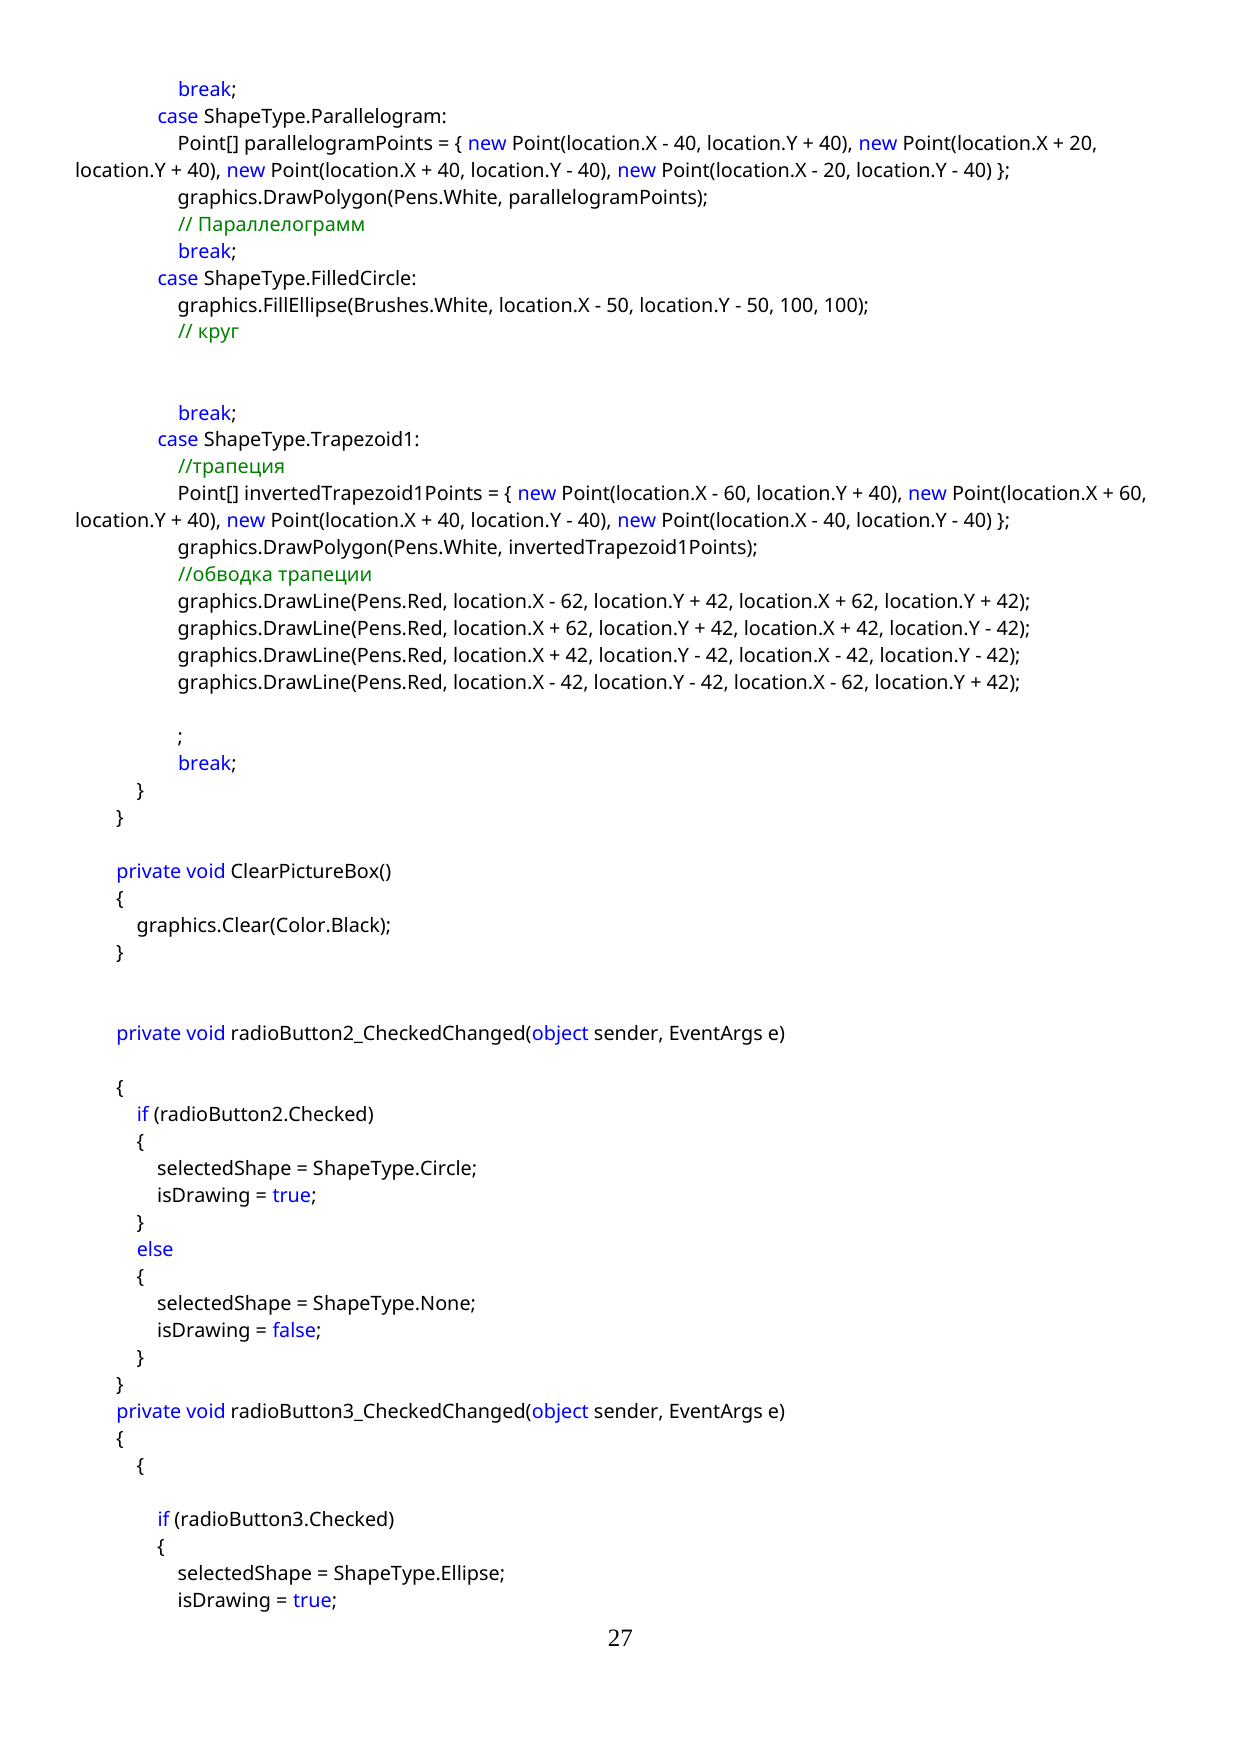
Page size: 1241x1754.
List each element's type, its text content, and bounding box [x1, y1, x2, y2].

text break; [75, 75, 1165, 102]
text { [75, 884, 1165, 911]
text Point[] invertedTrapezoid1Points = { new Point(location.X - 60, location.Y + 40), new Point(location.X + 60, location.Y + 40), new Point(location.X + 40, location.Y - 40), new Point(location.X - 40, location.Y - 40) }; [75, 480, 1165, 534]
text //трапеция [75, 453, 1165, 480]
text else [75, 1235, 1165, 1262]
text selectedShape = ShapeType.Circle; [75, 1154, 1165, 1181]
text graphics.Clear(Color.Black); [75, 911, 1165, 938]
text case ShapeType.Parallelogram: [75, 102, 1165, 129]
text { [75, 1073, 1165, 1100]
text { [75, 1451, 1165, 1478]
text Point[] parallelogramPoints = { new Point(location.X - 40, location.Y + 40), new Point(location.X + 20, location.Y + 40), new Point(location.X + 40, location.Y - 40), new Point(location.X - 20, location.Y - 40) }; [75, 129, 1165, 183]
text private void radioButton2_CheckedChanged(object sender, EventArgs e) [75, 1019, 1165, 1046]
text isDrawing = false; [75, 1316, 1165, 1343]
text graphics.DrawLine(Pens.Red, location.X + 62, location.Y + 42, location.X + 42, location.Y - 42); [75, 614, 1165, 642]
text } [75, 1343, 1165, 1370]
text isDrawing = true; [75, 1586, 1165, 1613]
text case ShapeType.FilledCircle: [75, 264, 1165, 291]
text graphics.DrawLine(Pens.Red, location.X + 42, location.Y - 42, location.X - 42, location.Y - 42); [75, 642, 1165, 668]
text if (radioButton3.Checked) [75, 1505, 1165, 1532]
text break; [75, 749, 1165, 776]
text //обводка трапеции [75, 561, 1165, 588]
text selectedShape = ShapeType.None; [75, 1289, 1165, 1316]
text } [75, 1208, 1165, 1235]
text if (radioButton2.Checked) [75, 1100, 1165, 1127]
text { [75, 1424, 1165, 1451]
text { [75, 1127, 1165, 1154]
text { [75, 1262, 1165, 1289]
text break; [75, 399, 1165, 426]
text graphics.DrawLine(Pens.Red, location.X - 62, location.Y + 42, location.X + 62, location.Y + 42); [75, 588, 1165, 614]
text graphics.FillEllipse(Brushes.White, location.X - 50, location.Y - 50, 100, 100); [75, 291, 1165, 318]
text case ShapeType.Trapezoid1: [75, 426, 1165, 453]
text isDrawing = true; [75, 1181, 1165, 1208]
text } [75, 776, 1165, 803]
text graphics.DrawPolygon(Pens.White, invertedTrapezoid1Points); [75, 534, 1165, 561]
text graphics.DrawLine(Pens.Red, location.X - 42, location.Y - 42, location.X - 62, location.Y + 42); [75, 668, 1165, 696]
text break; [75, 237, 1165, 264]
text { [75, 1532, 1165, 1559]
text private void ClearPictureBox() [75, 857, 1165, 884]
text // Параллелограмм [75, 210, 1165, 237]
text ; [75, 722, 1165, 749]
text graphics.DrawPolygon(Pens.White, parallelogramPoints); [75, 183, 1165, 210]
text private void radioButton3_CheckedChanged(object sender, EventArgs e) [75, 1397, 1165, 1424]
text } [75, 938, 1165, 965]
text // круг [75, 318, 1165, 345]
text } [75, 803, 1165, 830]
text } [75, 1370, 1165, 1397]
text selectedShape = ShapeType.Ellipse; [75, 1559, 1165, 1586]
